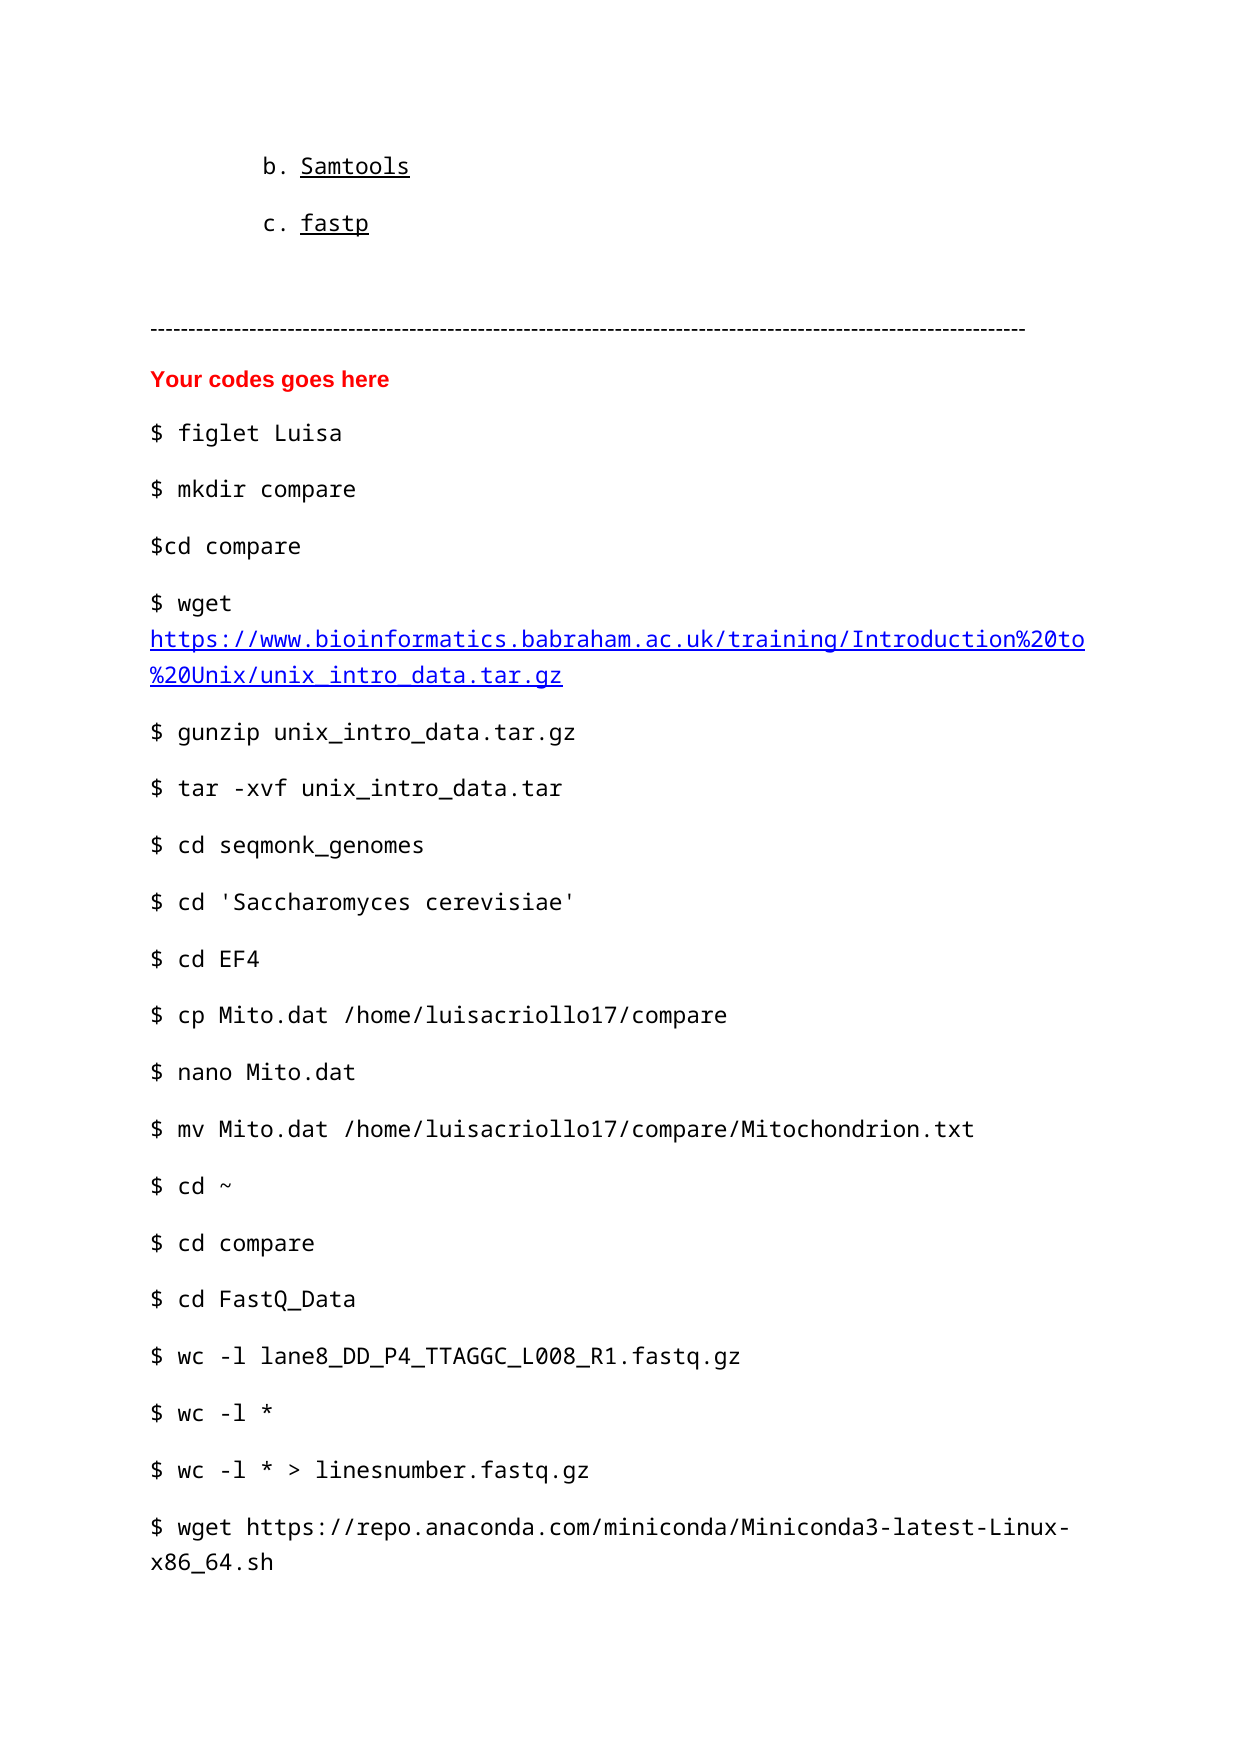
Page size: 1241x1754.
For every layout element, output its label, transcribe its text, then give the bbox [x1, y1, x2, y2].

text $ wc -l * [150, 1397, 1090, 1428]
text $ mv Mito.dat /home/luisacriollo17/compare/Mitochondrion.txt [150, 1113, 1090, 1144]
text $ cd compare [150, 1227, 1090, 1258]
text $ cd EF4 [150, 943, 1090, 974]
text $ gunzip unix_intro_data.tar.gz [150, 716, 1090, 747]
text $ figlet Luisa [150, 417, 1090, 448]
text $ wc -l lane8_DD_P4_TTAGGC_L008_R1.fastq.gz [150, 1340, 1090, 1371]
text $ mkdir compare [150, 473, 1090, 505]
text ------------------------------------------------------------------------------------------------------------------- [150, 314, 1090, 341]
text $ wc -l * > linesnumber.fastq.gz [150, 1454, 1090, 1485]
text $ wget https://www.bioinformatics.babraham.ac.uk/training/Introduction%20to%20Unix/unix_intro_data.tar.gz [150, 587, 1090, 690]
text $ cp Mito.dat /home/luisacriollo17/compare [150, 999, 1090, 1031]
list Samtools [262, 150, 1090, 181]
list fastp [262, 207, 1090, 238]
text Your codes goes here [150, 366, 1090, 392]
text $ cd 'Saccharomyces cerevisiae' [150, 886, 1090, 917]
text $cd compare [150, 530, 1090, 561]
text $ tar -xvf unix_intro_data.tar [150, 772, 1090, 804]
text $ cd FastQ_Data [150, 1283, 1090, 1314]
text $ nano Mito.dat [150, 1056, 1090, 1087]
text $ cd ~ [150, 1170, 1090, 1201]
text $ cd seqmonk_genomes [150, 829, 1090, 860]
text $ wget https://repo.anaconda.com/miniconda/Miniconda3-latest-Linux-x86_64.sh [150, 1510, 1090, 1578]
